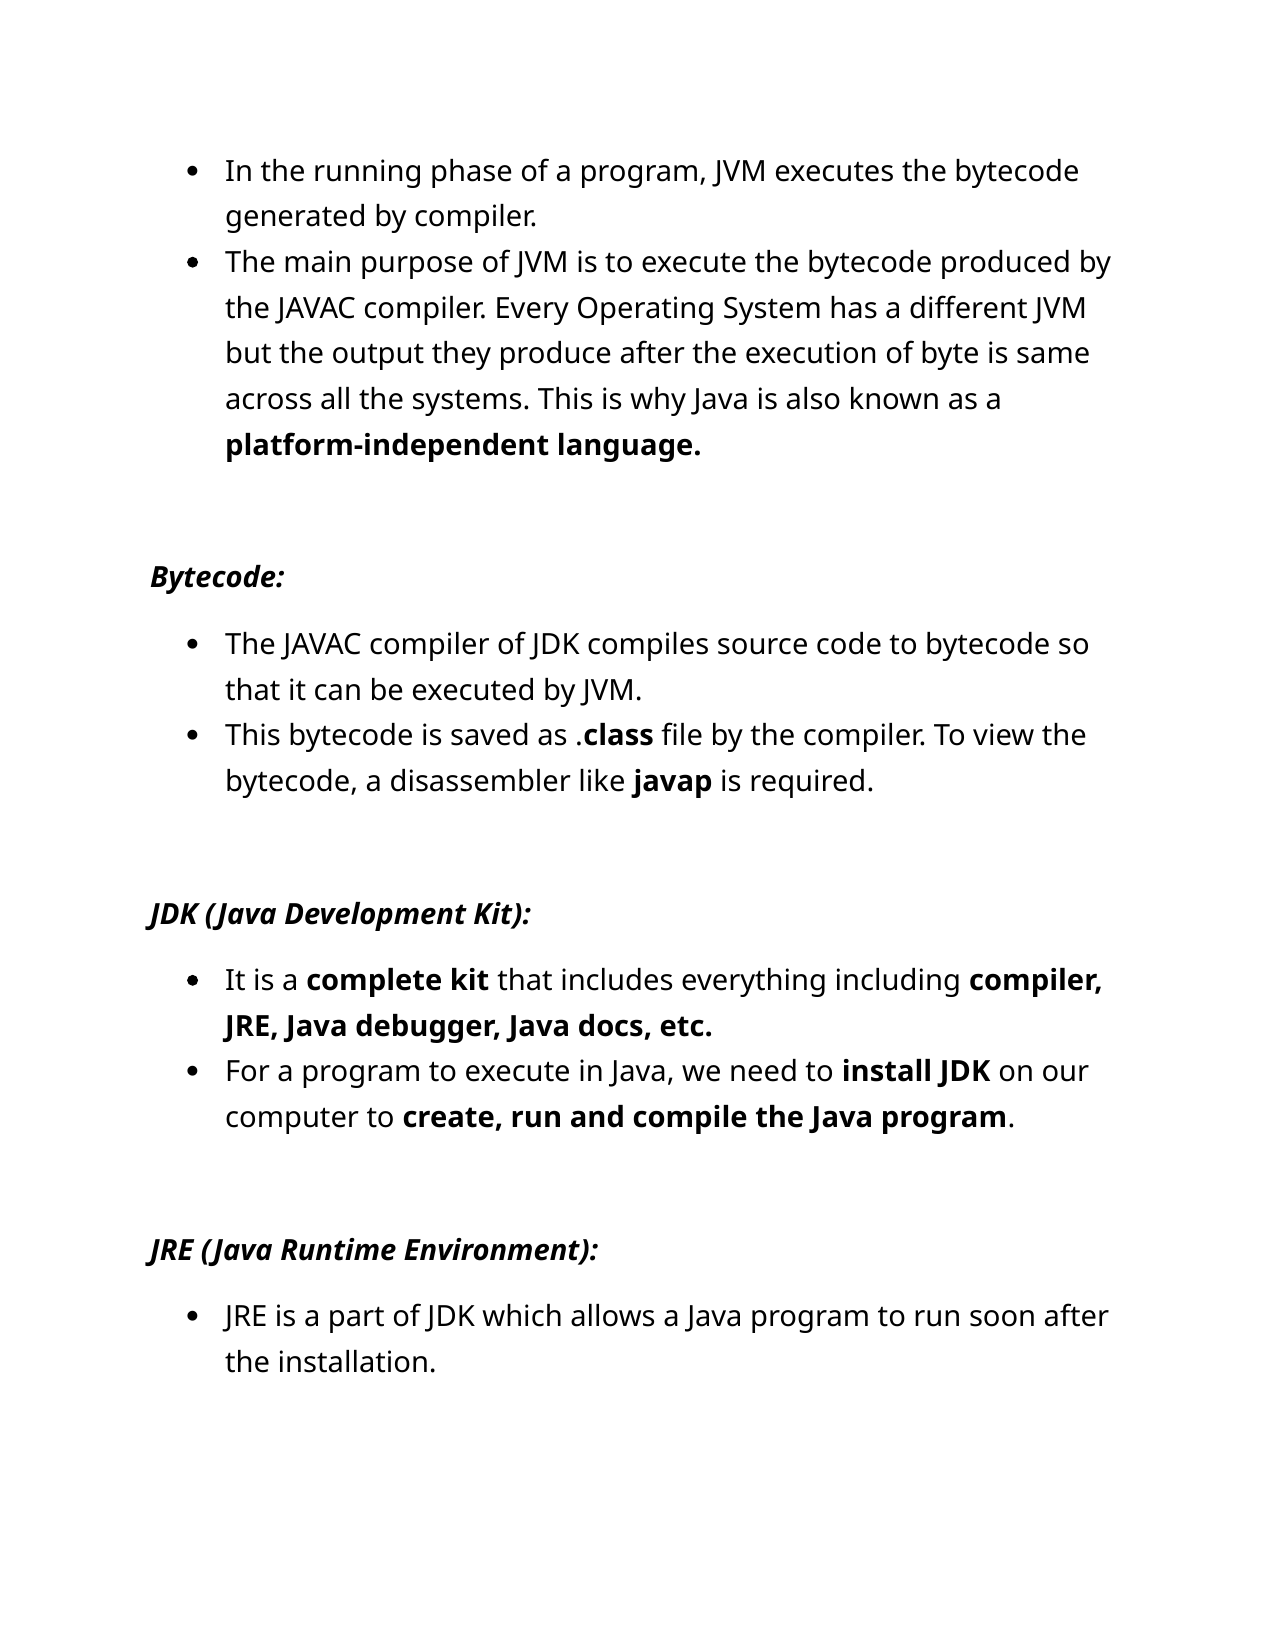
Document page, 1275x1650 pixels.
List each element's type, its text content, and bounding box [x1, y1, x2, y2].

text JDK (Java Development Kit): [150, 893, 1125, 933]
list The main purpose of JVM is to execute the bytecode produced by the JAVAC compiler. Every Operating System has a different JVM but the output they produce after the execution of byte is same across all the systems. This is why Java is also known as a platform-independent language. [187, 241, 1125, 463]
text Bytecode: [150, 557, 1125, 596]
text JRE (Java Runtime Environment): [150, 1229, 1125, 1269]
list For a program to execute in Java, we need to install JDK on our computer to create, run and compile the Java program. [187, 1051, 1125, 1136]
list JRE is a part of JDK which allows a Java program to run soon after the installation. [187, 1296, 1125, 1381]
list In the running phase of a program, JVM executes the bytecode generated by compiler. [187, 150, 1125, 235]
list It is a complete kit that includes everything including compiler, JRE, Java debugger, Java docs, etc. [187, 959, 1125, 1045]
list The JAVAC compiler of JDK compiles source code to bytecode so that it can be executed by JVM. [187, 623, 1125, 708]
list This bytecode is saved as .class file by the compiler. To view the bytecode, a disassembler like javap is required. [187, 714, 1125, 800]
